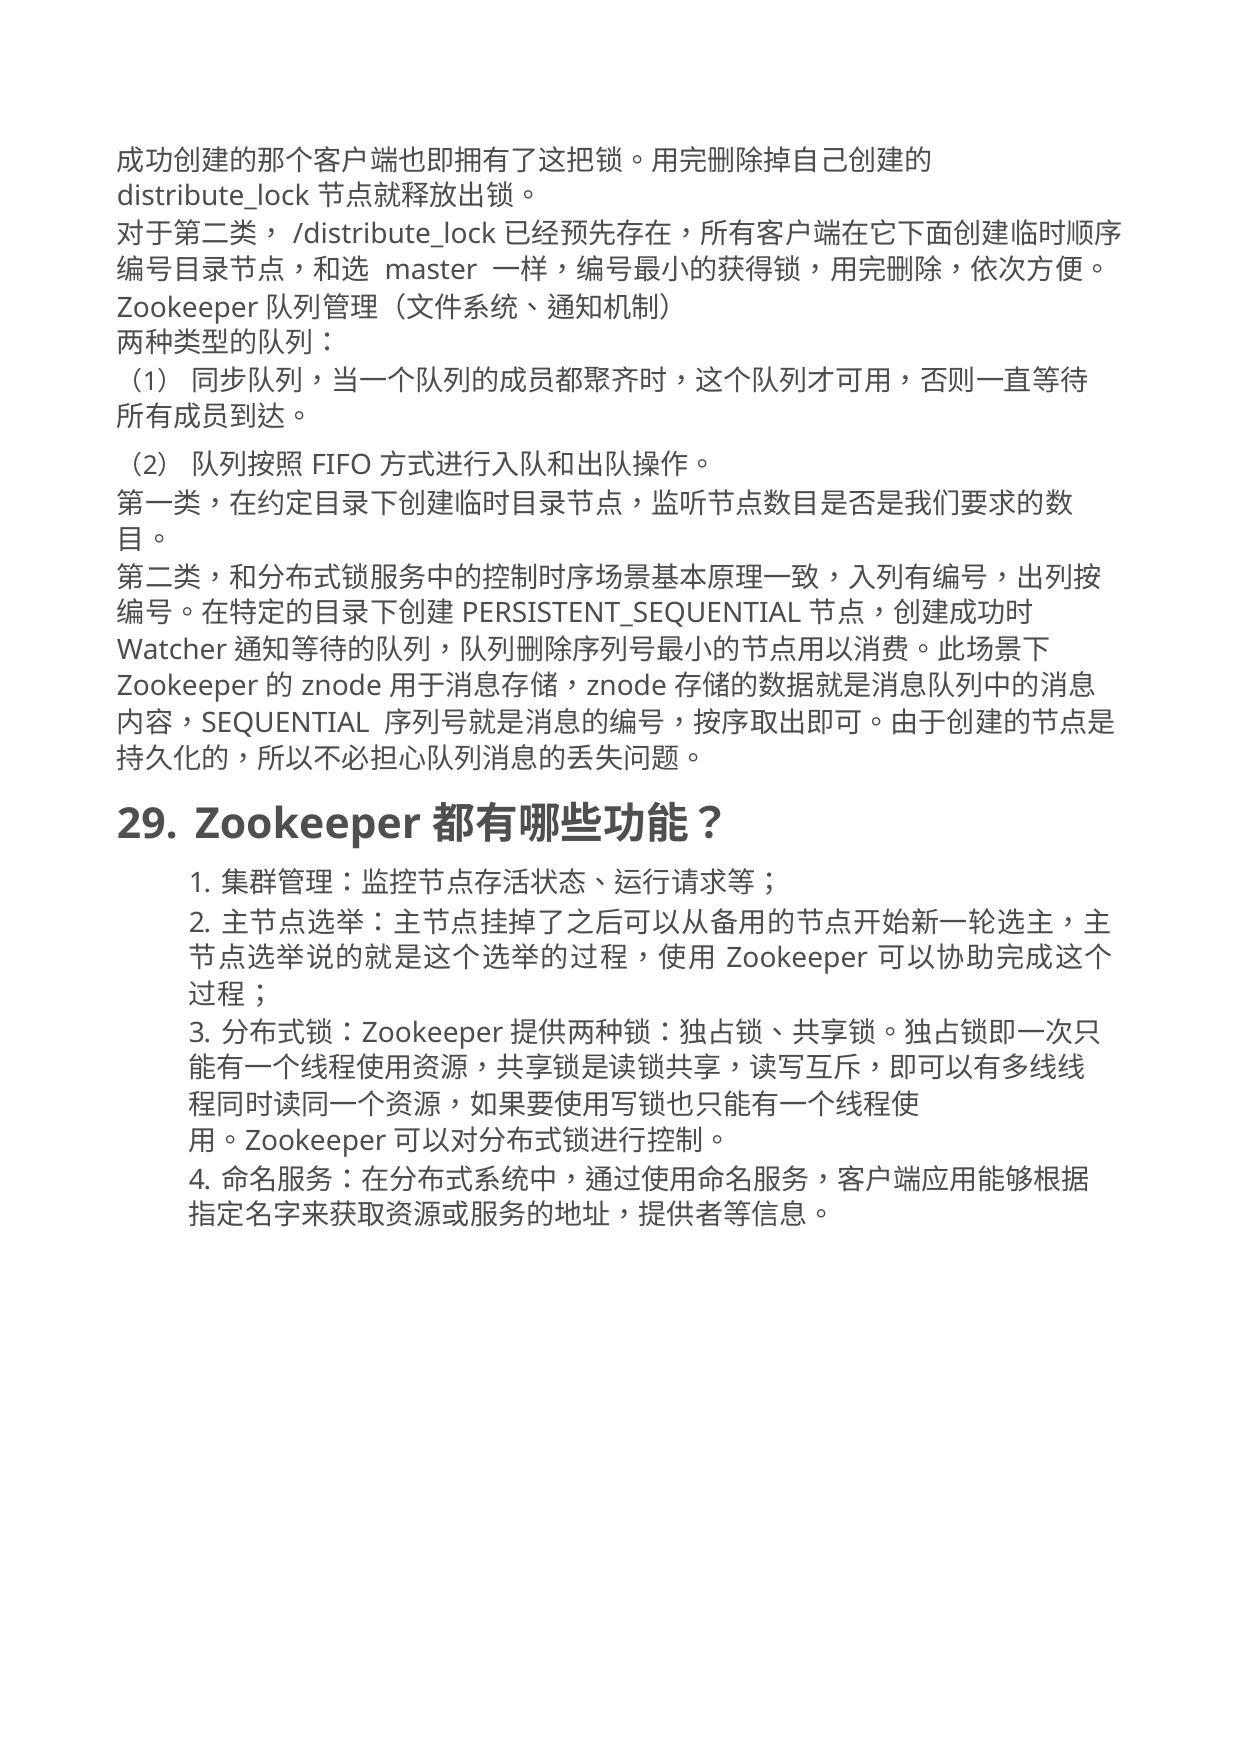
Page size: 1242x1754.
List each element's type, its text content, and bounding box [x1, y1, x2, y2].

text 成功创建的那个客户端也即拥有了这把锁。用完删除掉自己创建的distribute_lock 节点就释放出锁。 [117, 141, 951, 214]
text 第一类，在约定目录下创建临时目录节点，监听节点数目是否是我们要求的数目。 [117, 485, 1095, 558]
list 同步队列，当一个队列的成员都聚齐时，这个队列才可用，否则一直等待所有成员到达。 [117, 361, 1112, 434]
list 集群管理：监控节点存活状态、运行请求等； [188, 853, 1135, 903]
list 主节点选举：主节点挂掉了之后可以从备用的节点开始新一轮选主，主节点选举说的就是这个选举的过程，使用 Zookeeper 可以协助完成这个过程； [188, 903, 1113, 1013]
subtitle Zookeeper 都有哪些功能？ [117, 777, 1135, 853]
text 对于第二类， /distribute_lock 已经预先存在，所有客户端在它下面创建临时顺序编号目录节点，和选 master 一样，编号最小的获得锁，用完删除，依次方便。 [117, 214, 1124, 287]
list 队列按照 FIFO 方式进行入队和出队操作。 [117, 434, 1135, 484]
text Zookeeper 队列管理（文件系统、通知机制） 两种类型的队列： [117, 288, 705, 361]
list 命名服务：在分布式系统中，通过使用命名服务，客户端应用能够根据指定名字来获取资源或服务的地址，提供者等信息。 [188, 1160, 1113, 1233]
text 第二类，和分布式锁服务中的控制时序场景基本原理一致，入列有编号，出列按编号。在特定的目录下创建 PERSISTENT_SEQUENTIAL 节点，创建成功时Watcher 通知等待的队列，队列删除序列号最小的节点用以消费。此场景下Zookeeper 的 znode 用于消息存储，znode 存储的数据就是消息队列中的消息内容，SEQUENTIAL 序列号就是消息的编号，按序取出即可。由于创建的节点是持久化的，所以不必担心队列消息的丢失问题。 [117, 558, 1124, 777]
list 分布式锁：Zookeeper 提供两种锁：独占锁、共享锁。独占锁即一次只能有一个线程使用资源，共享锁是读锁共享，读写互斥，即可以有多线线程同时读同一个资源，如果要使用写锁也只能有一个线程使用。Zookeeper 可以对分布式锁进行控制。 [188, 1013, 1109, 1159]
